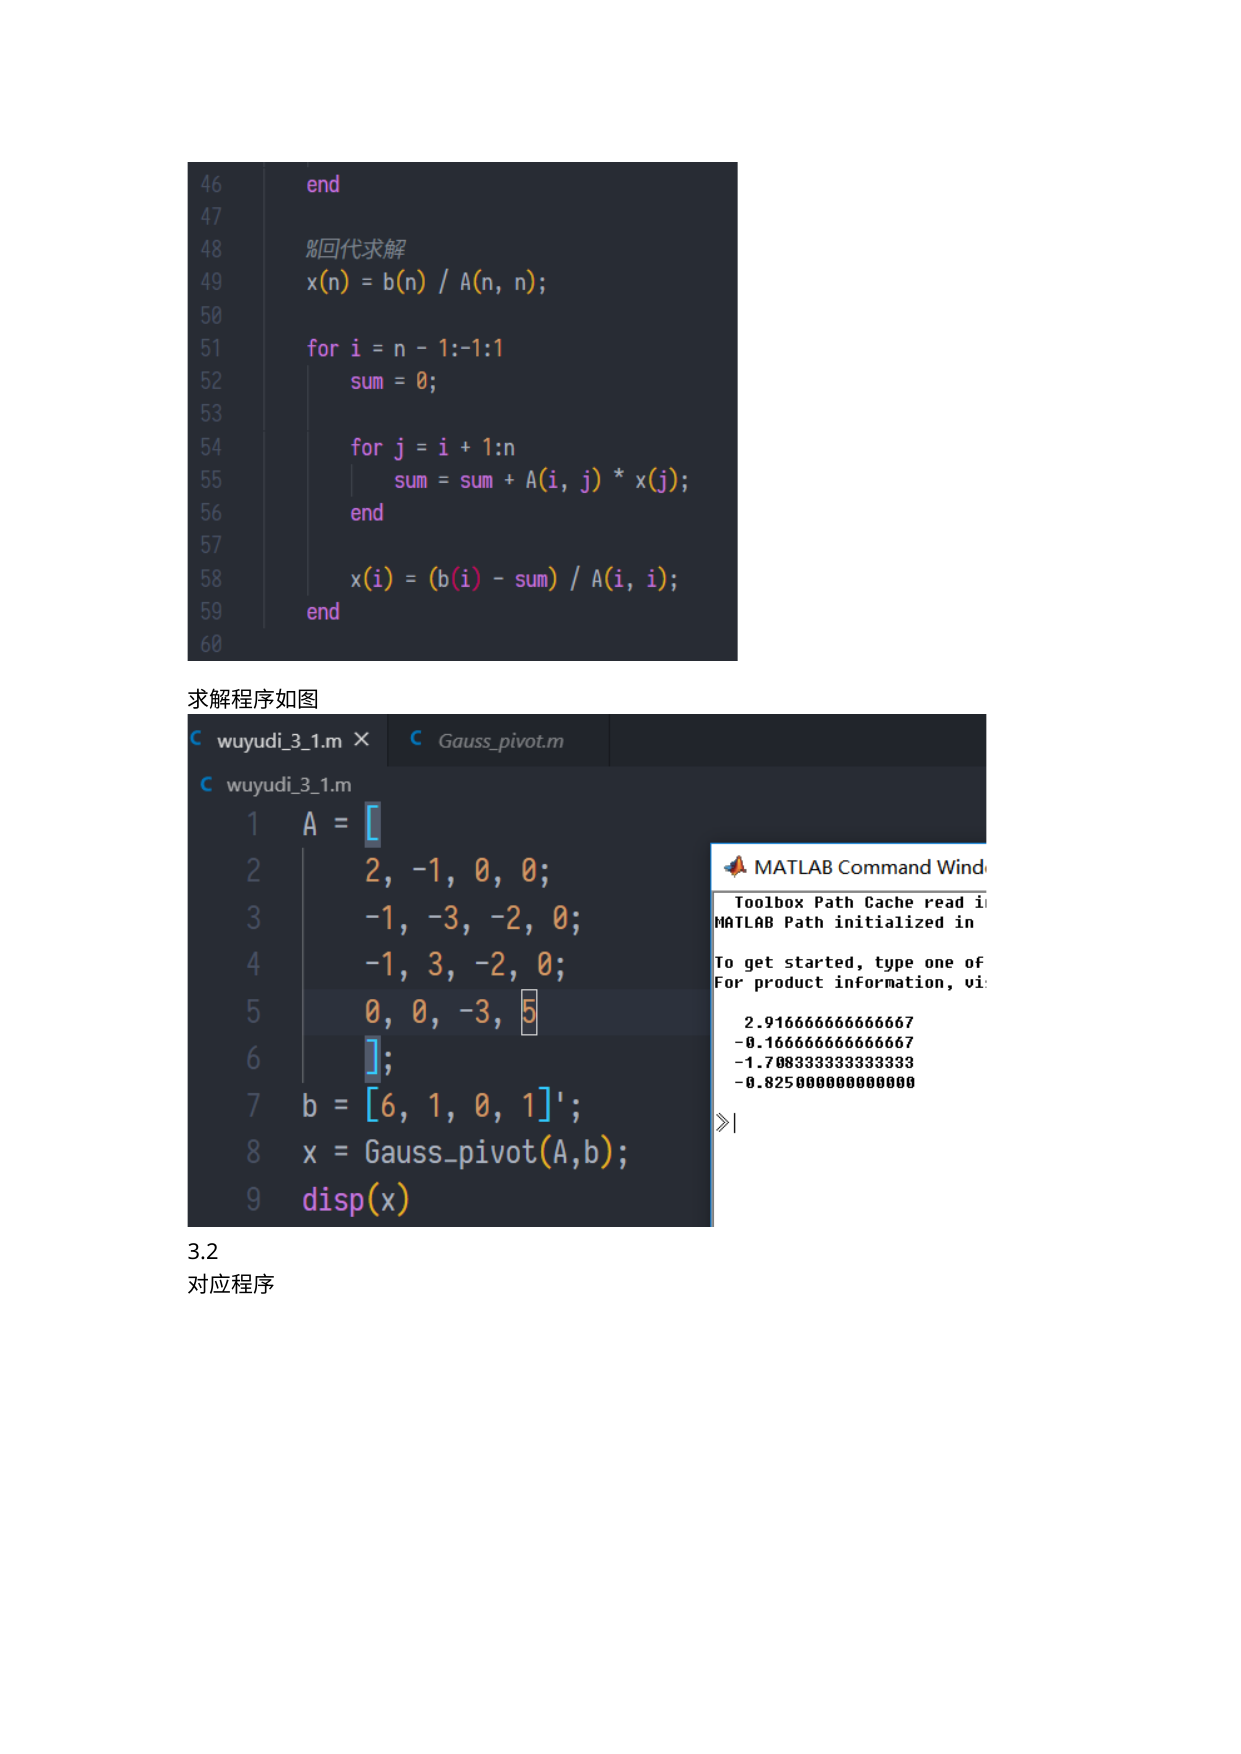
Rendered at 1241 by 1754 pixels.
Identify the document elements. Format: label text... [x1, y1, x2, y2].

text 对应程序 [187, 1267, 1053, 1299]
text 3.2 [187, 1234, 1053, 1267]
picture [187, 714, 987, 1227]
text 求解程序如图 [187, 682, 1053, 714]
picture [187, 162, 738, 661]
